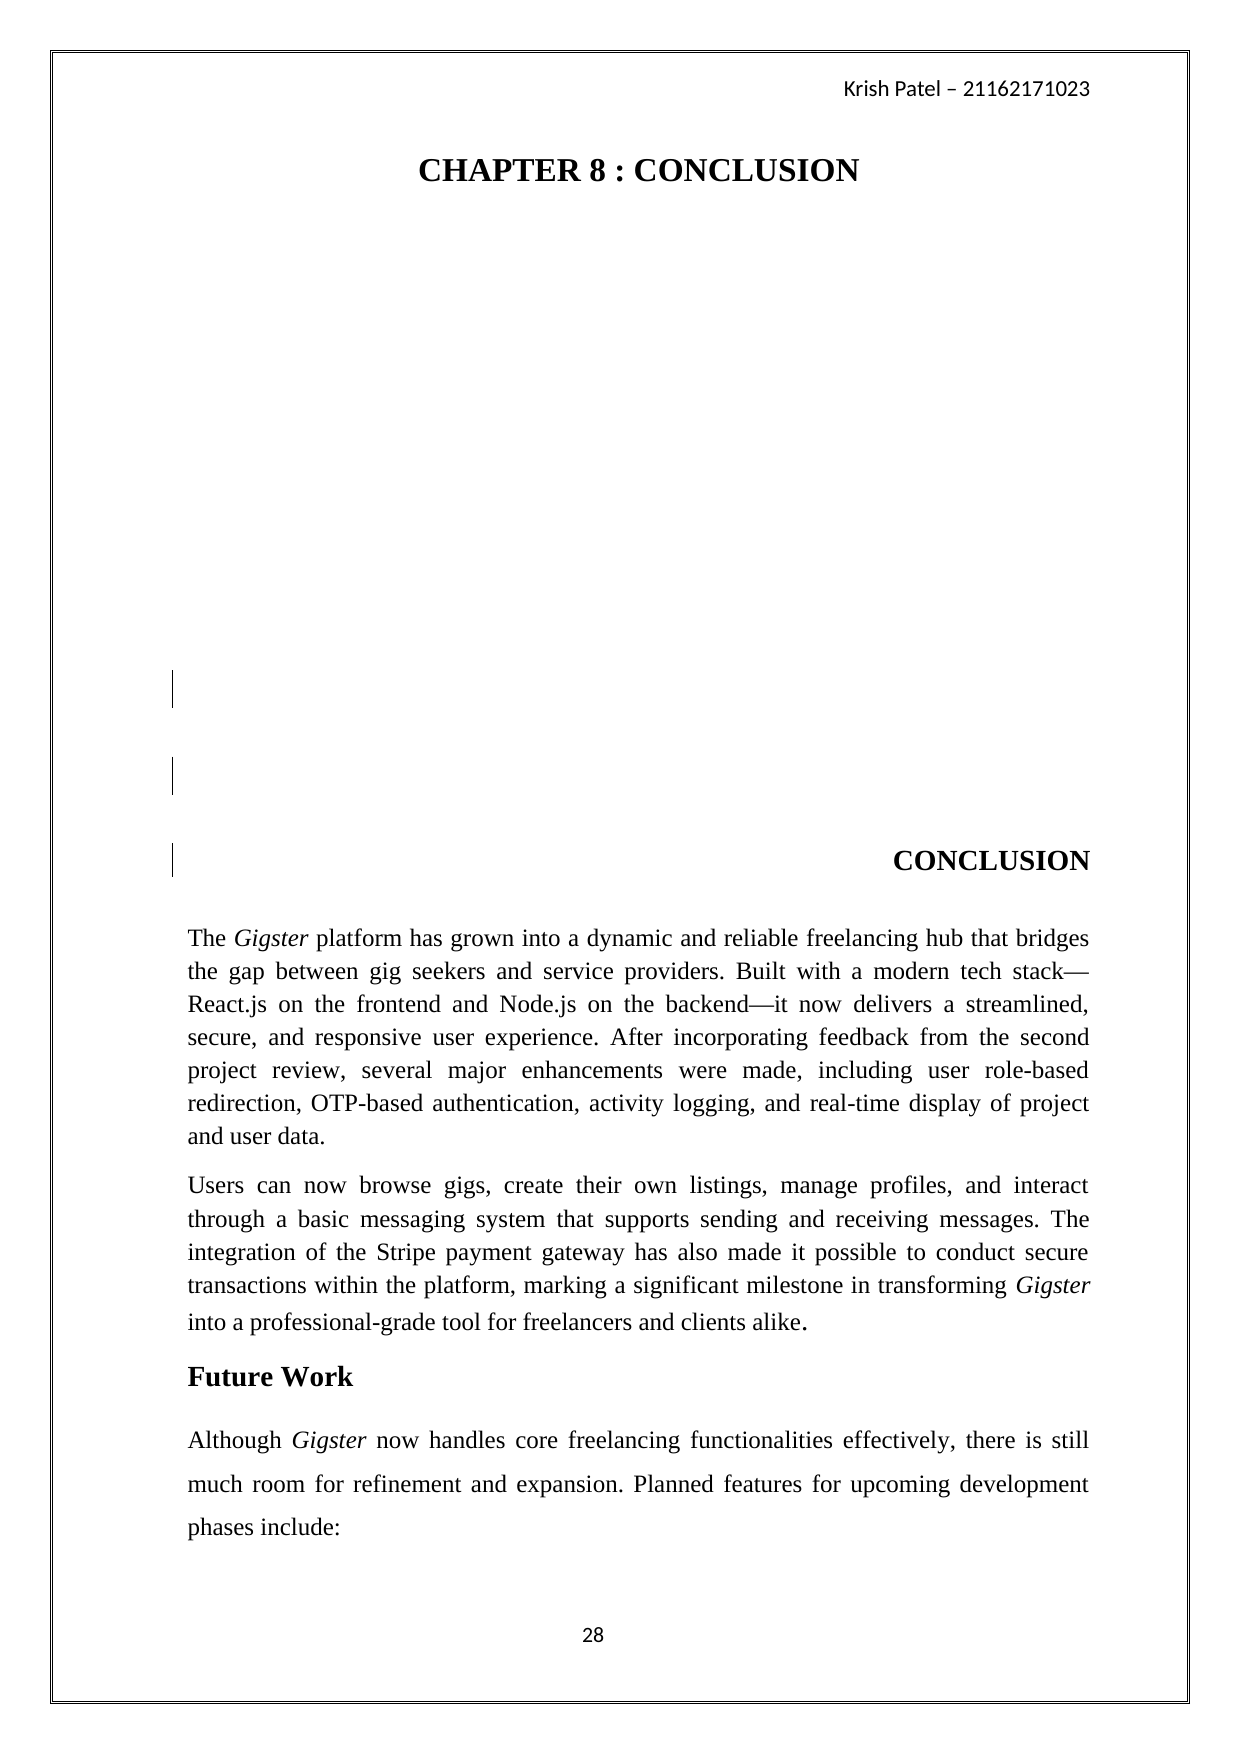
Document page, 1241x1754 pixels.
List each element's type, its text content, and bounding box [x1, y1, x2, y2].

text The Gigster platform has grown into a dynamic and reliable freelancing hub that bridges the gap between gig seekers and service providers. Built with a modern tech stack—React.js on the frontend and Node.js on the backend—it now delivers a streamlined, secure, and responsive user experience. After incorporating feedback from the second project review, several major enhancements were made, including user role-based redirection, OTP-based authentication, activity logging, and real-time display of project and user data. [187, 923, 1090, 1150]
text CONCLUSION [187, 843, 1090, 877]
text Users can now browse gigs, create their own listings, manage profiles, and interact through a basic messaging system that supports sending and receiving messages. The integration of the Stripe payment gateway has also made it possible to conduct secure transactions within the platform, marking a significant milestone in transforming Gigster into a professional-grade tool for freelancers and clients alike. [187, 1171, 1090, 1337]
text Future Work [187, 1359, 1090, 1392]
text Although Gigster now handles core freelancing functionalities effectively, there is still much room for refinement and expansion. Planned features for upcoming development phases include: [187, 1426, 1090, 1541]
text CHAPTER 8 : CONCLUSION [187, 150, 1090, 188]
